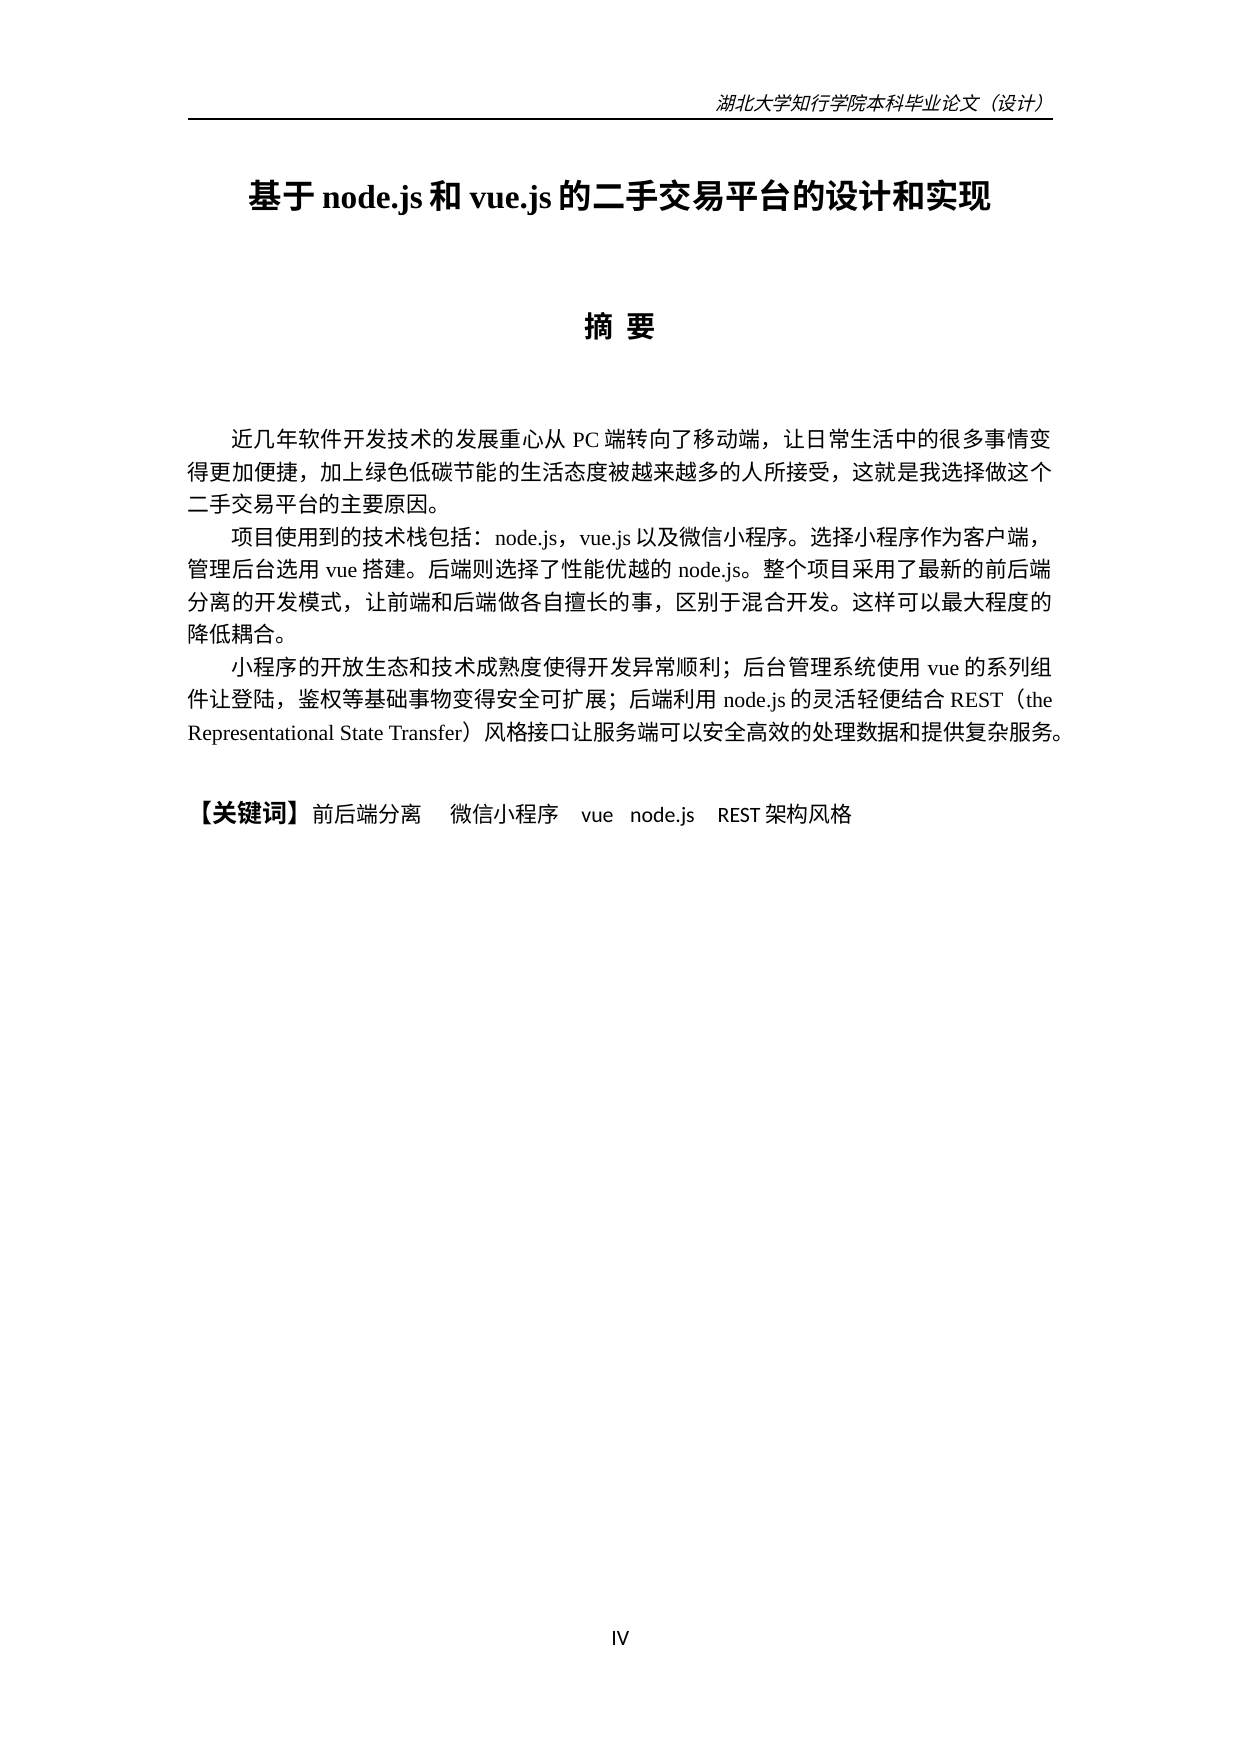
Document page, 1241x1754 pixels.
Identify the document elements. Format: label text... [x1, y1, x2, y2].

text 小程序的开放生态和技术成熟度使得开发异常顺利；后台管理系统使用vue的系列组件让登陆，鉴权等基础事物变得安全可扩展；后端利用node.js的灵活轻便结合REST（the Representational State Transfer）风格接口让服务端可以安全高效的处理数据和提供复杂服务。 [187, 649, 1053, 747]
text 基于node.js和vue.js的二手交易平台的设计和实现 [187, 162, 1053, 227]
text 摘 要 [187, 292, 1053, 357]
text 近几年软件开发技术的发展重心从PC端转向了移动端，让日常生活中的很多事情变得更加便捷，加上绿色低碳节能的生活态度被越来越多的人所接受，这就是我选择做这个二手交易平台的主要原因。 [187, 422, 1053, 519]
text 【关键词】前后端分离 微信小程序 vue node.js REST架构风格 [187, 779, 1053, 844]
text 项目使用到的技术栈包括：node.js，vue.js以及微信小程序。选择小程序作为客户端，管理后台选用vue搭建。后端则选择了性能优越的node.js。整个项目采用了最新的前后端分离的开发模式，让前端和后端做各自擅长的事，区别于混合开发。这样可以最大程度的降低耦合。 [187, 519, 1053, 649]
